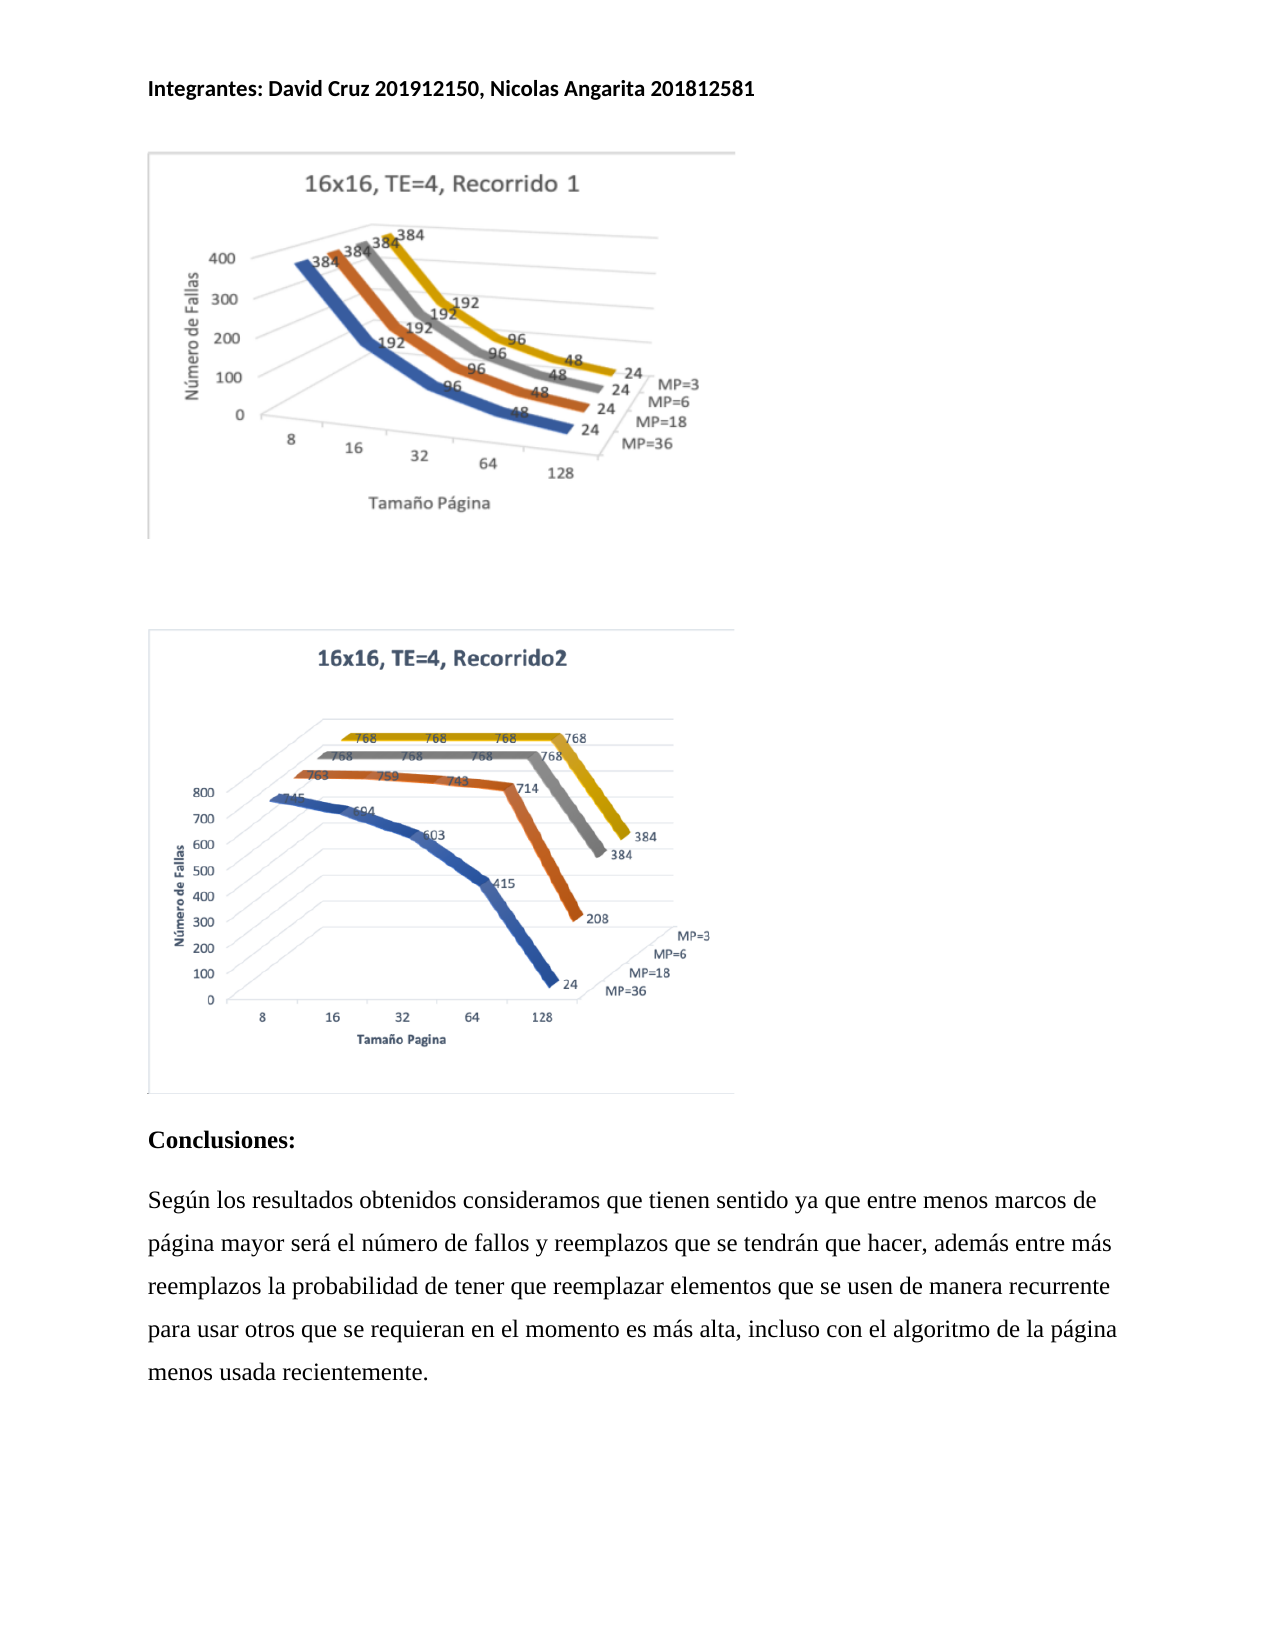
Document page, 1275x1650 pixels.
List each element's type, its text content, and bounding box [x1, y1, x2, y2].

picture [147, 629, 735, 1095]
text Según los resultados obtenidos consideramos que tienen sentido ya que entre menos marcos de página mayor será el número de fallos y reemplazos que se tendrán que hacer, además entre más reemplazos la probabilidad de tener que reemplazar elementos que se usen de manera recurrente para usar otros que se requieran en el momento es más alta, incluso con el algoritmo de la página menos usada recientemente. [148, 1185, 1127, 1386]
text Conclusiones: [148, 1125, 1127, 1154]
picture [147, 147, 740, 539]
